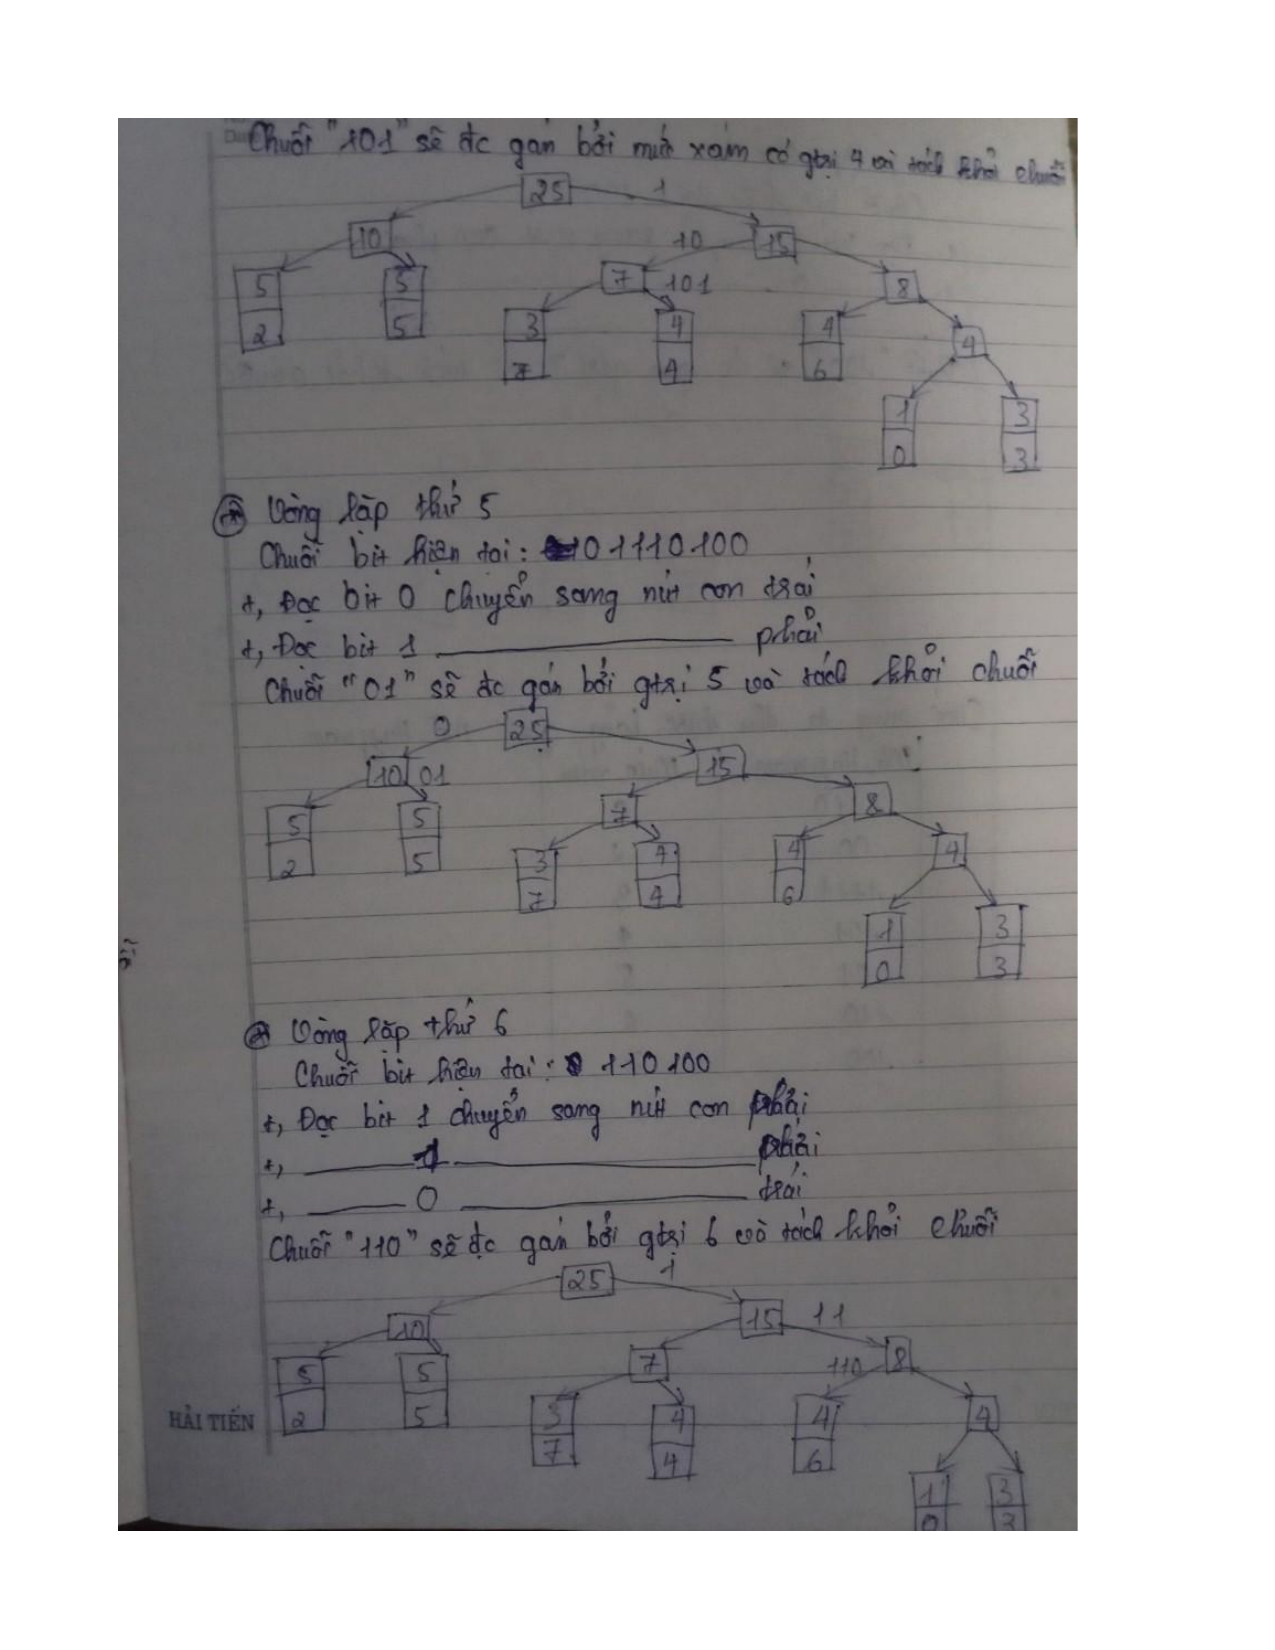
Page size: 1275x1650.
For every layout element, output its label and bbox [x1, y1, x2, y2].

picture [118, 118, 1078, 1531]
